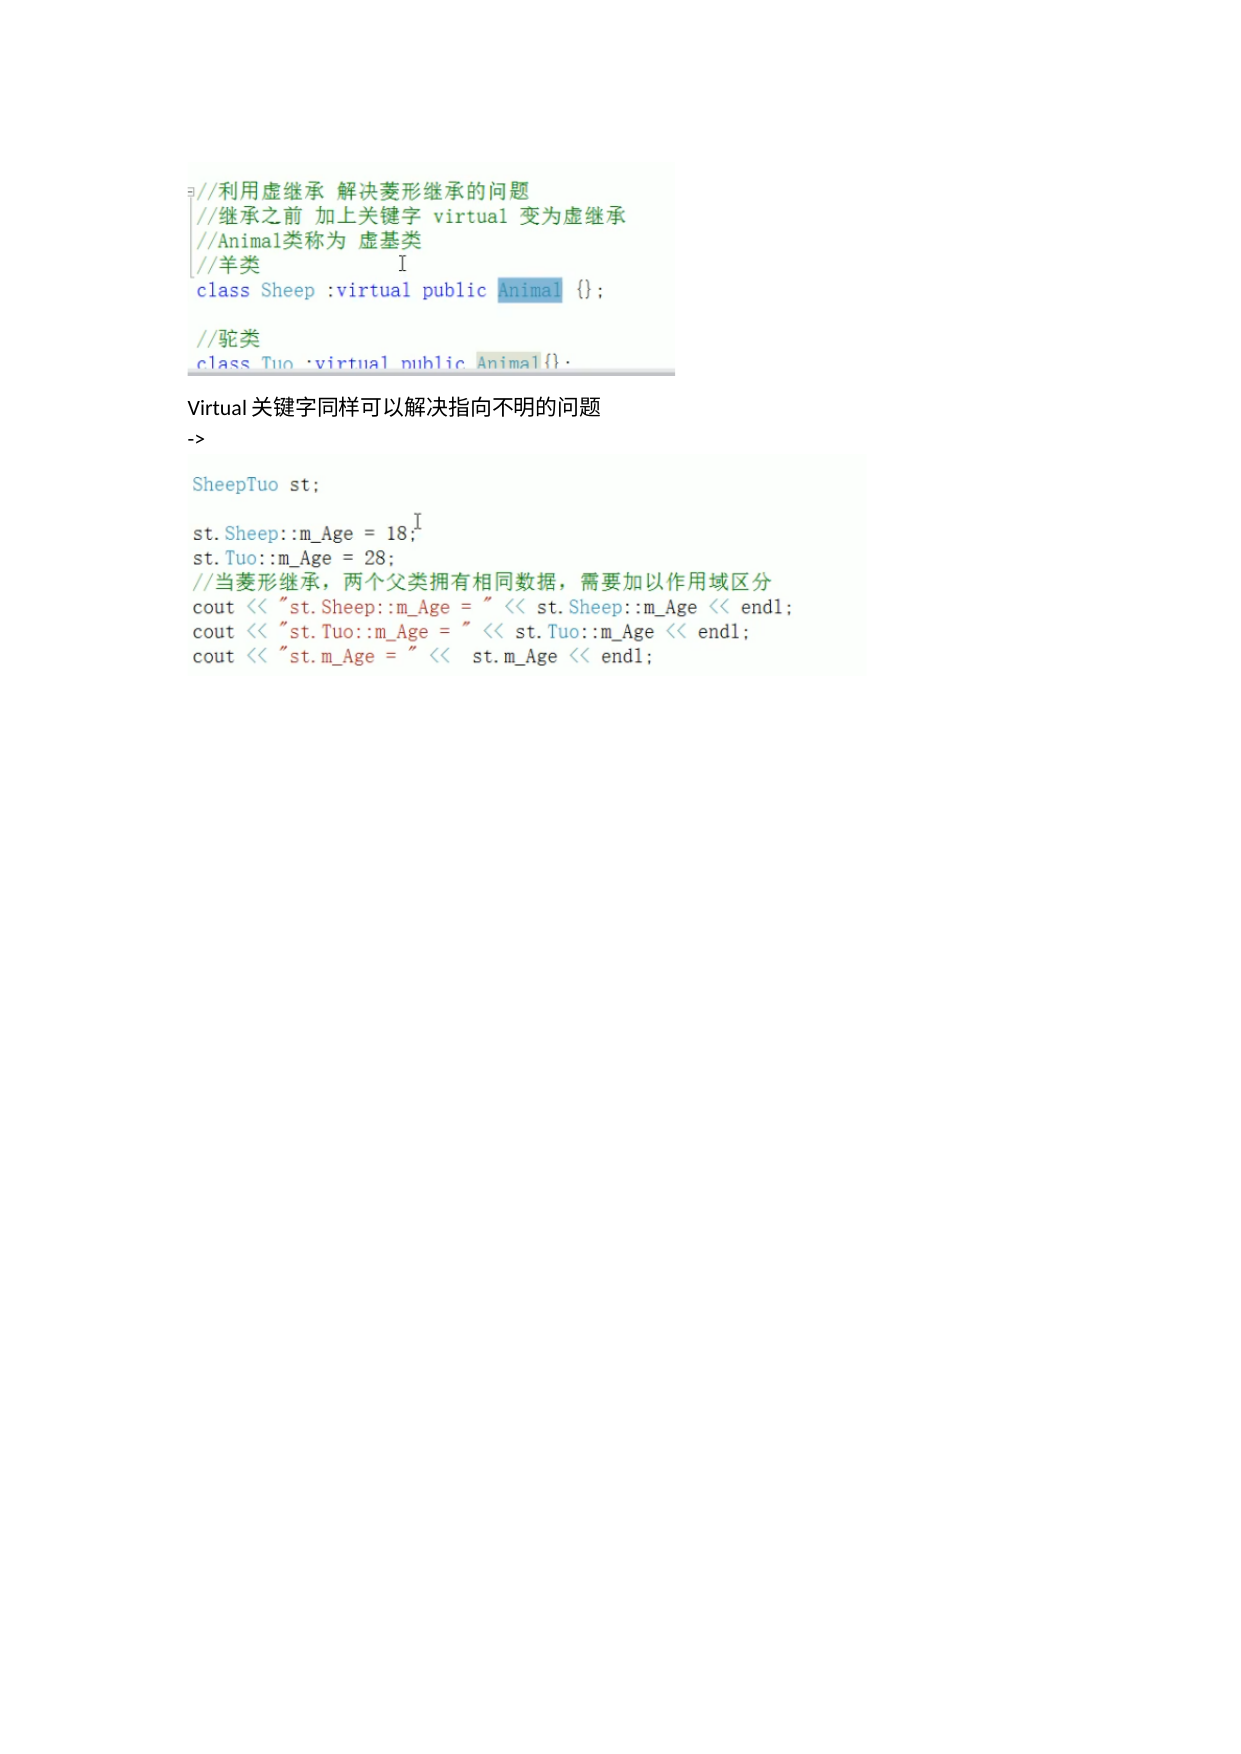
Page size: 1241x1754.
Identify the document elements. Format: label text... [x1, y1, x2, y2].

text -> [187, 422, 1053, 454]
picture [187, 162, 675, 376]
picture [187, 454, 867, 676]
text Virtual关键字同样可以解决指向不明的问题 [187, 389, 1053, 422]
